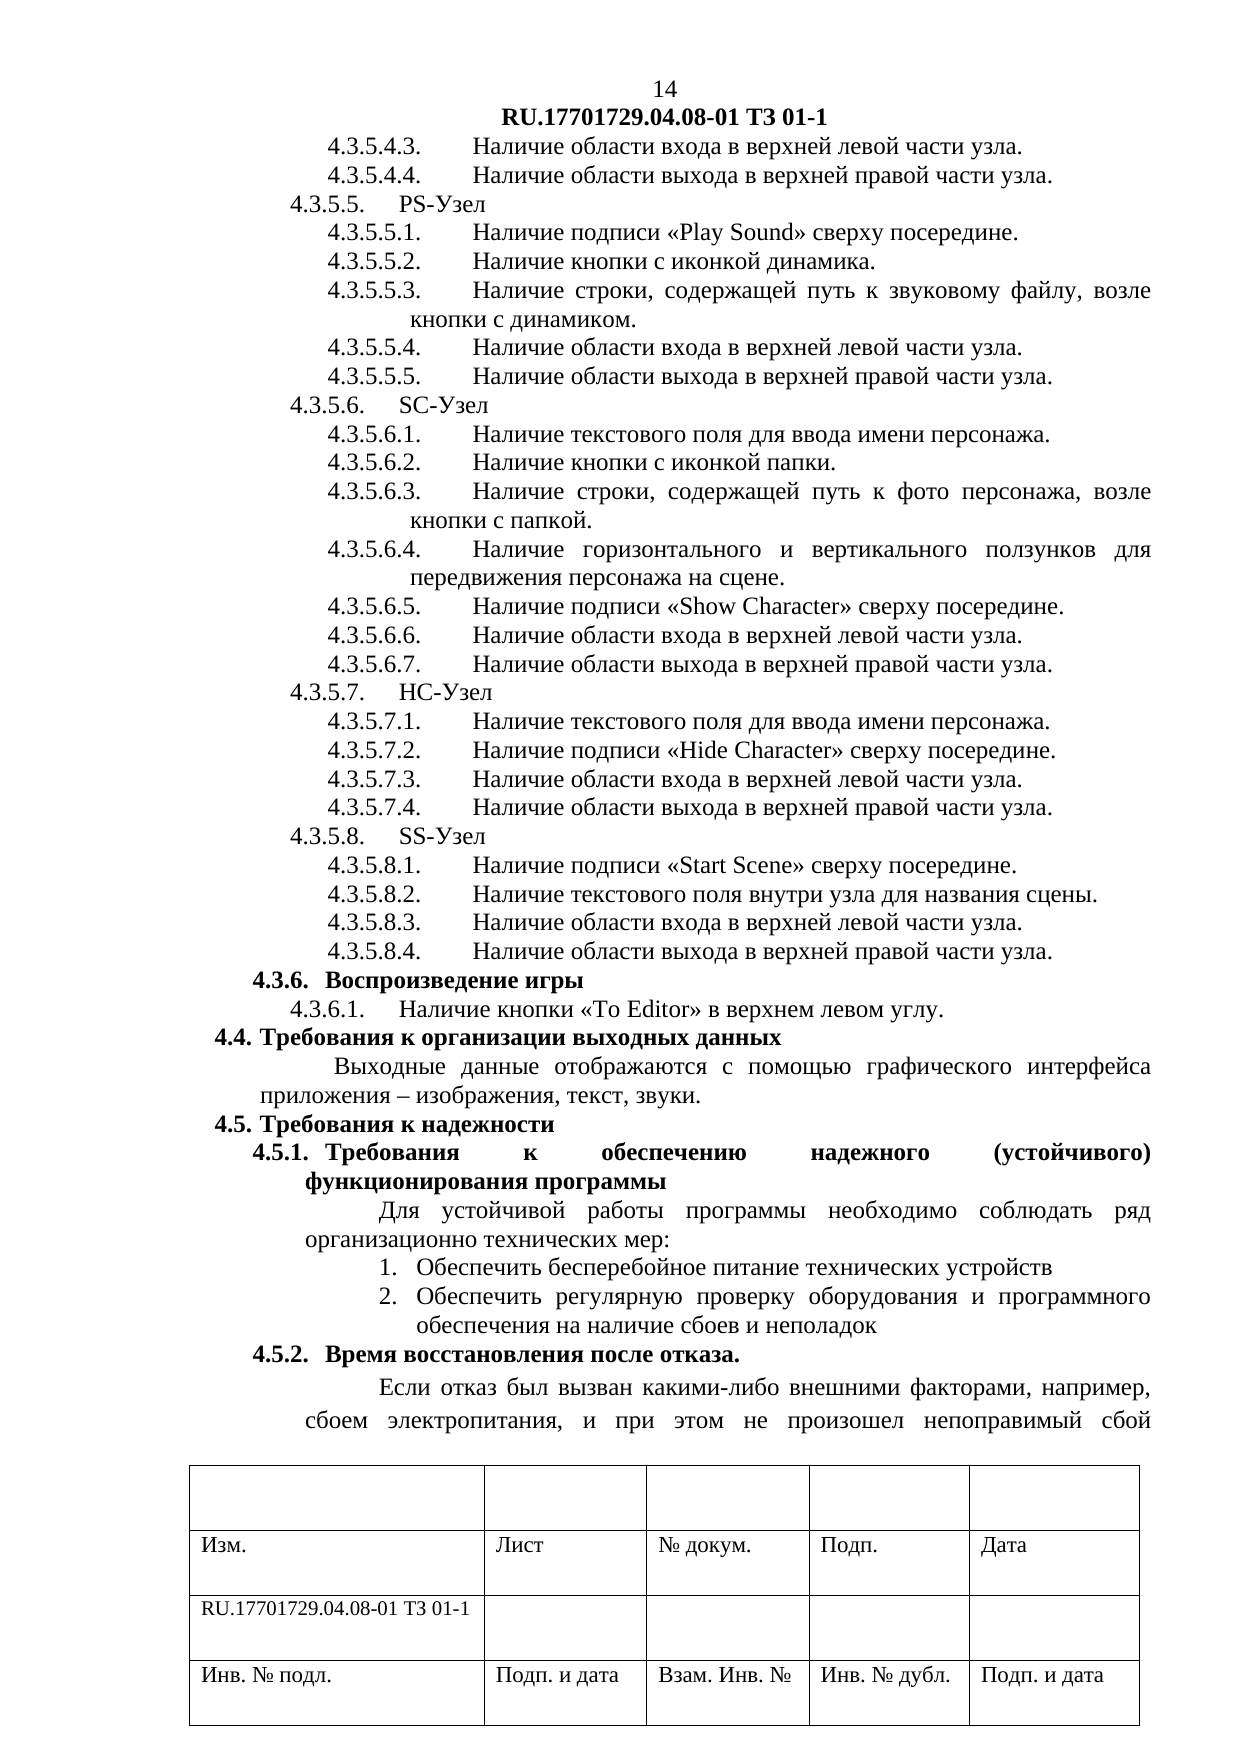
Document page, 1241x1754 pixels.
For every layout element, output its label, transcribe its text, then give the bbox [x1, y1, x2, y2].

list Наличие кнопки с иконкой папки. [327, 447, 1152, 476]
list Наличие области выхода в верхней правой части узла. [327, 160, 1152, 189]
list SS-Узел [290, 821, 1152, 850]
list Требования к надежности [214, 1109, 1152, 1137]
list Требования к организации выходных данных [214, 1022, 1152, 1051]
list Наличие кнопки с иконкой динамика. [327, 246, 1152, 275]
list Наличие области входа в верхней левой части узла. [327, 764, 1152, 792]
list Наличие горизонтального и вертикального ползунков для передвижения персонажа на сцене. [327, 534, 1152, 591]
list Для устойчивой работы программы необходимо соблюдать ряд организационно технических мер: [305, 1195, 1152, 1252]
list Наличие подписи «Play Sound» сверху посередине. [327, 217, 1152, 246]
list Наличие области выхода в верхней правой части узла. [327, 649, 1152, 677]
list HC-Узел [290, 677, 1152, 706]
list Наличие текстового поля внутри узла для названия сцены. [327, 879, 1152, 907]
list Наличие области входа в верхней левой части узла. [327, 907, 1152, 936]
list Наличие кнопки «To Editor» в верхнем левом углу. [290, 994, 1152, 1022]
list Время восстановления после отказа. [252, 1339, 1152, 1367]
list SC-Узел [290, 390, 1152, 419]
list Наличие подписи «Start Scene» сверху посередине. [327, 850, 1152, 879]
list Наличие подписи «Show Character» сверху посередине. [327, 591, 1152, 620]
list Требования к обеспечению надежного (устойчивого) функционирования программы [252, 1137, 1152, 1195]
list Наличие области входа в верхней левой части узла. [327, 620, 1152, 649]
list Наличие подписи «Hide Character» сверху посередине. [327, 735, 1152, 764]
list Наличие текстового поля для ввода имени персонажа. [327, 706, 1152, 735]
list PS-Узел [290, 189, 1152, 217]
list Обеспечить бесперебойное питание технических устройств [378, 1252, 1152, 1281]
list Наличие области входа в верхней левой части узла. [327, 332, 1152, 361]
list Наличие строки, содержащей путь к звуковому файлу, возле кнопки с динамиком. [327, 275, 1152, 332]
list Выходные данные отображаются с помощью графического интерфейса приложения – изображения, текст, звуки. [260, 1051, 1152, 1109]
list Наличие области выхода в верхней правой части узла. [327, 792, 1152, 821]
list Воспроизведение игры [252, 965, 1152, 994]
list Обеспечить регулярную проверку оборудования и программного обеспечения на наличие сбоев и неполадок [378, 1281, 1152, 1339]
list Наличие строки, содержащей путь к фото персонажа, возле кнопки с папкой. [327, 476, 1152, 534]
list Наличие области выхода в верхней правой части узла. [327, 936, 1152, 965]
list Наличие области входа в верхней левой части узла. [327, 131, 1152, 160]
list Наличие текстового поля для ввода имени персонажа. [327, 419, 1152, 447]
list Наличие области выхода в верхней правой части узла. [327, 361, 1152, 390]
